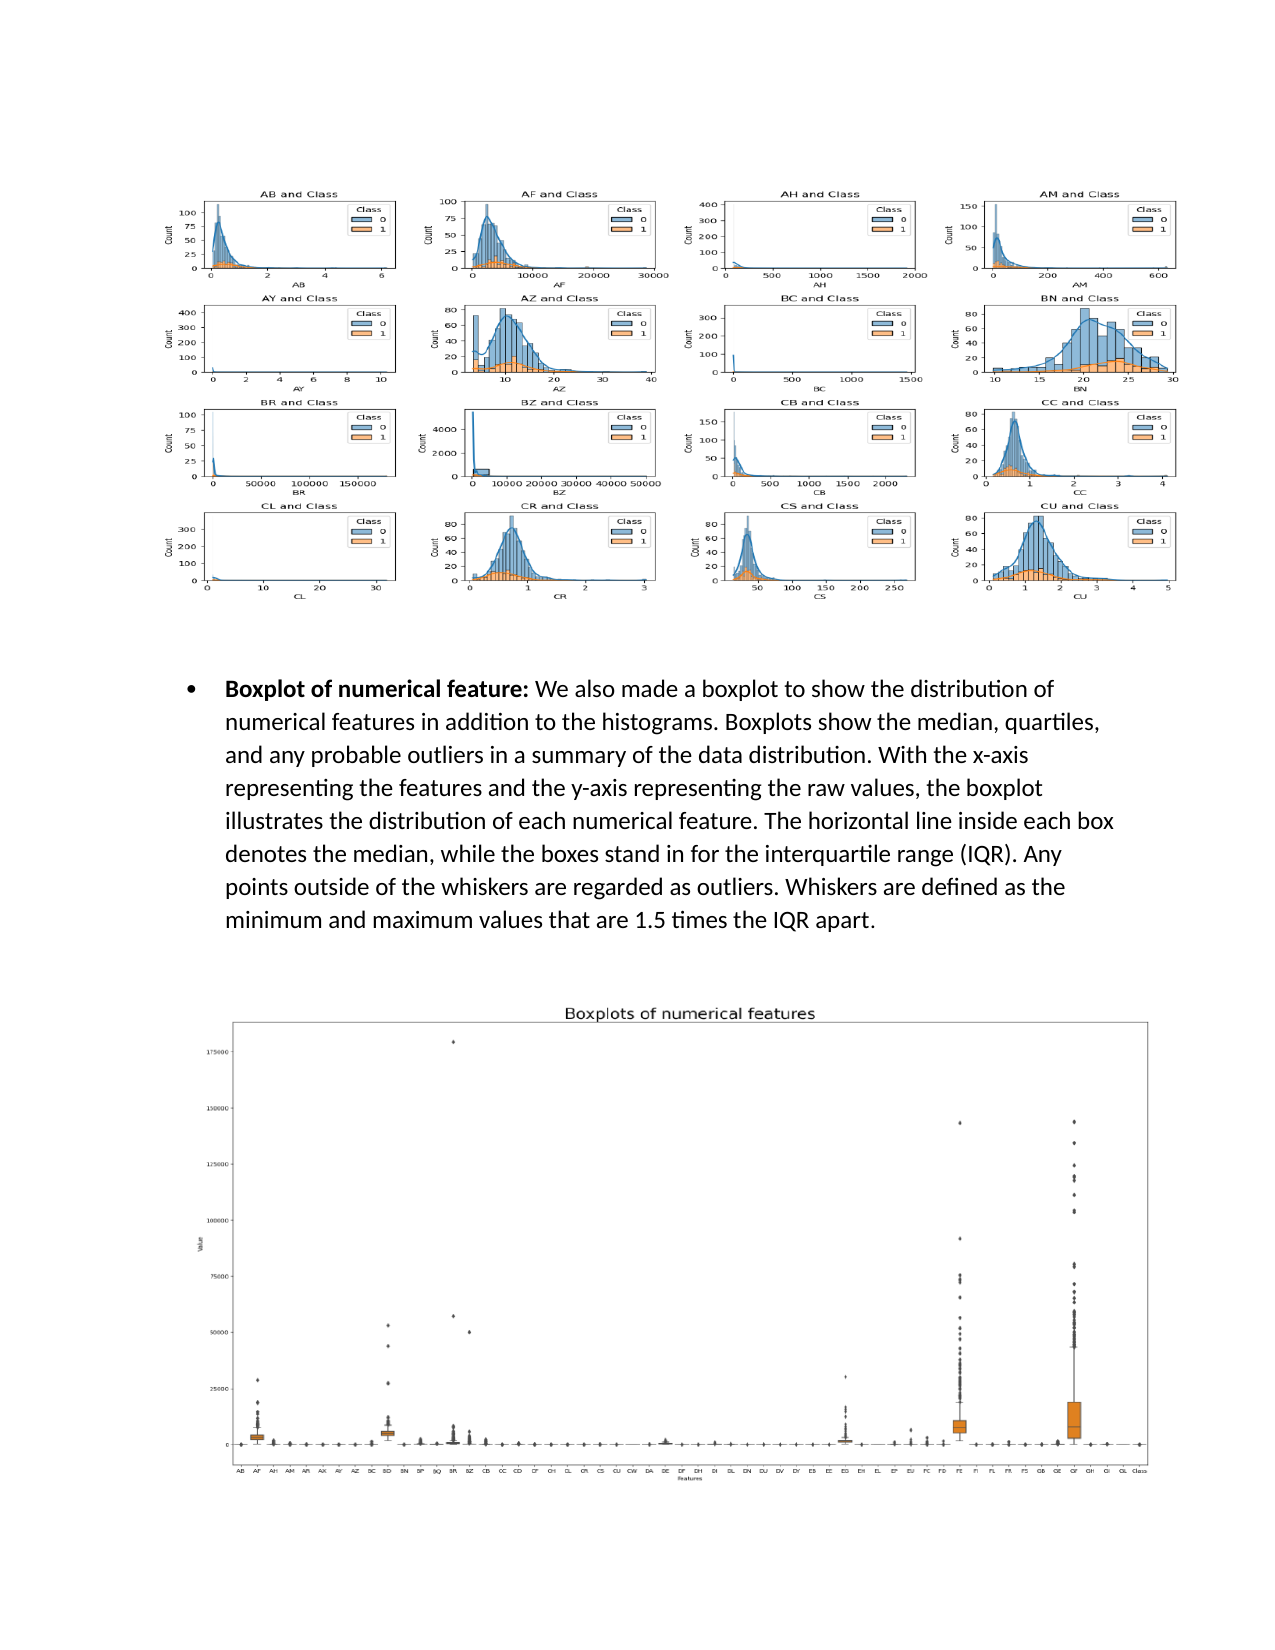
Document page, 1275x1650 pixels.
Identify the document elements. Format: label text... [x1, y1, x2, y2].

picture [187, 1000, 1159, 1492]
list Boxplot of numerical feature: We also made a boxplot to show the distribution of numerical features in addition to the histograms. Boxplots show the median, quartiles, and any probable outliers in a summary of the data distribution. With the x-axis representing the features and the y-axis representing the raw values, the boxplot illustrates the distribution of each numerical feature. The horizontal line inside each box denotes the median, while the boxes stand in for the interquartile range (IQR). Any points outside of the whiskers are regarded as outliers. Whiskers are defined as the minimum and maximum values that are 1.5 times the IQR apart. [187, 673, 1125, 934]
picture [150, 183, 1187, 606]
